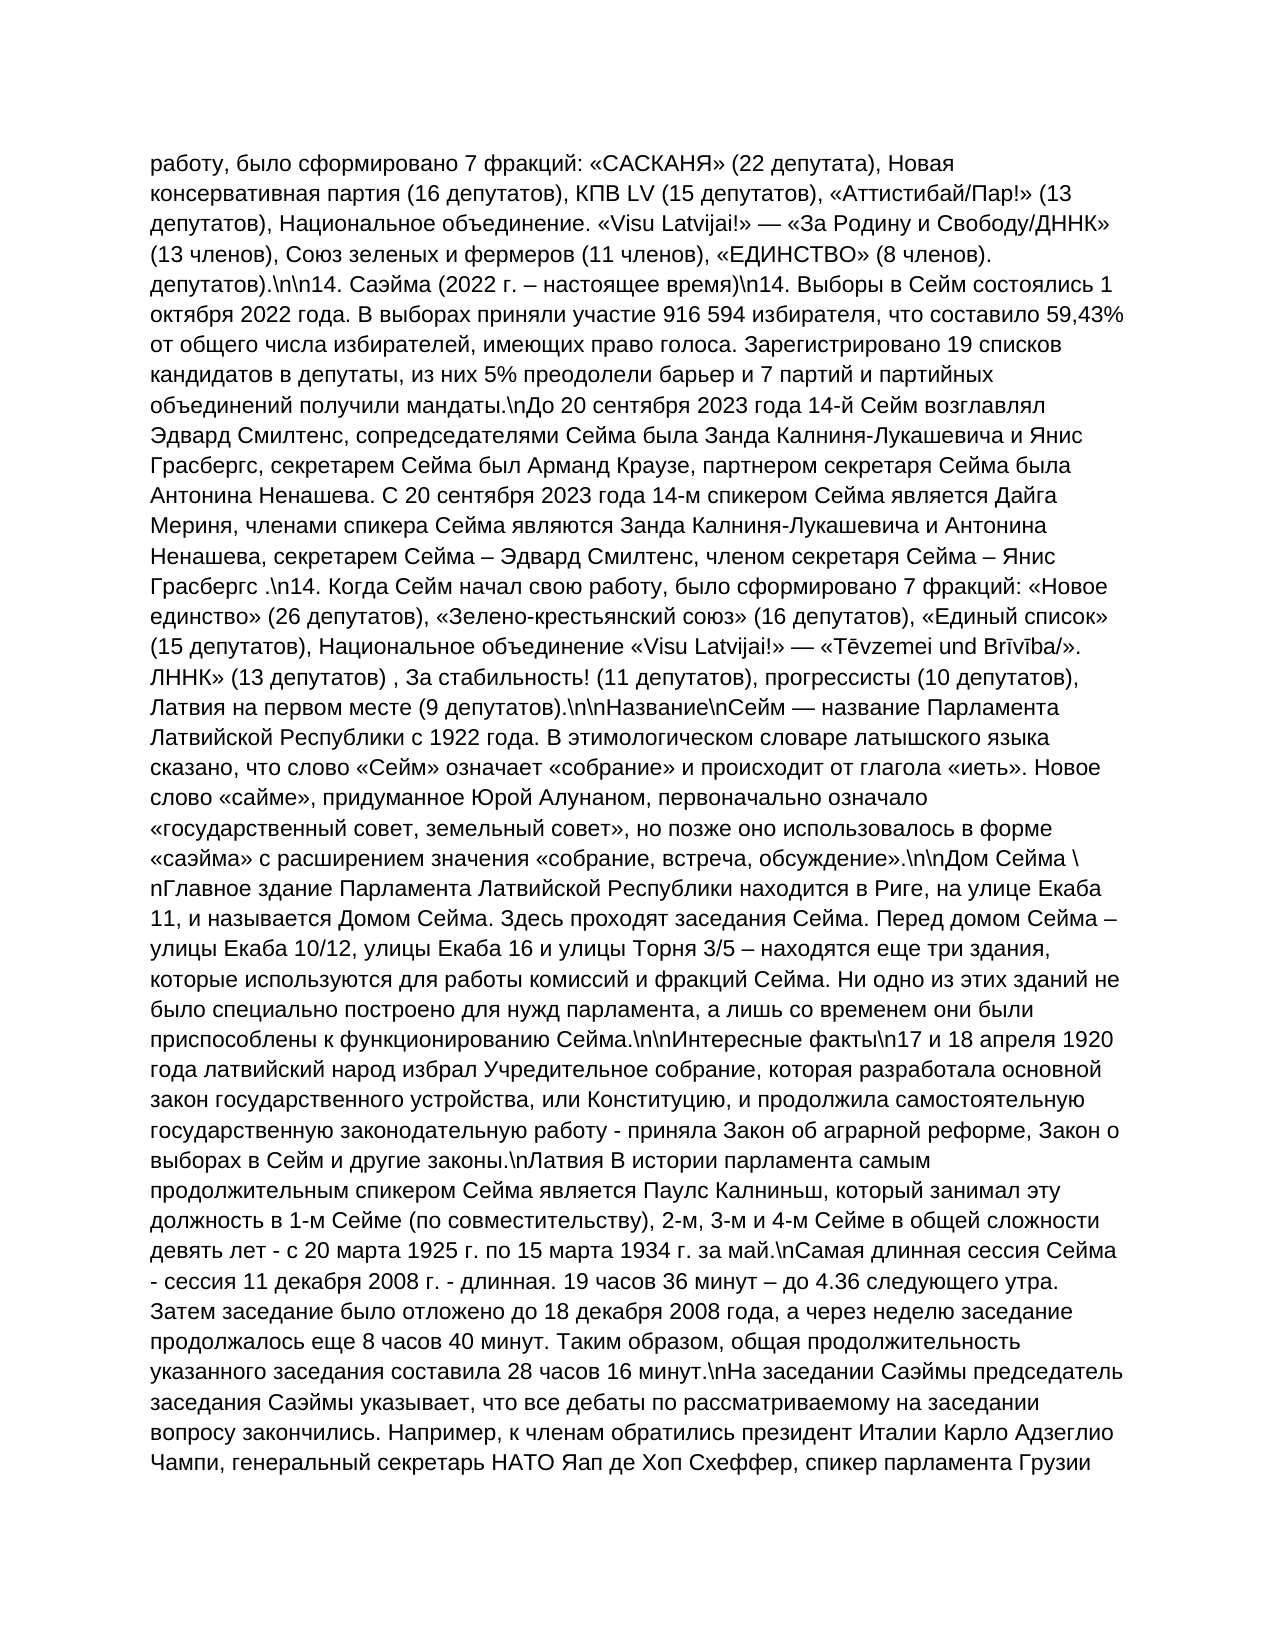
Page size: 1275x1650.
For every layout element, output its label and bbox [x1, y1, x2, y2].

text [150, 150, 1125, 1475]
